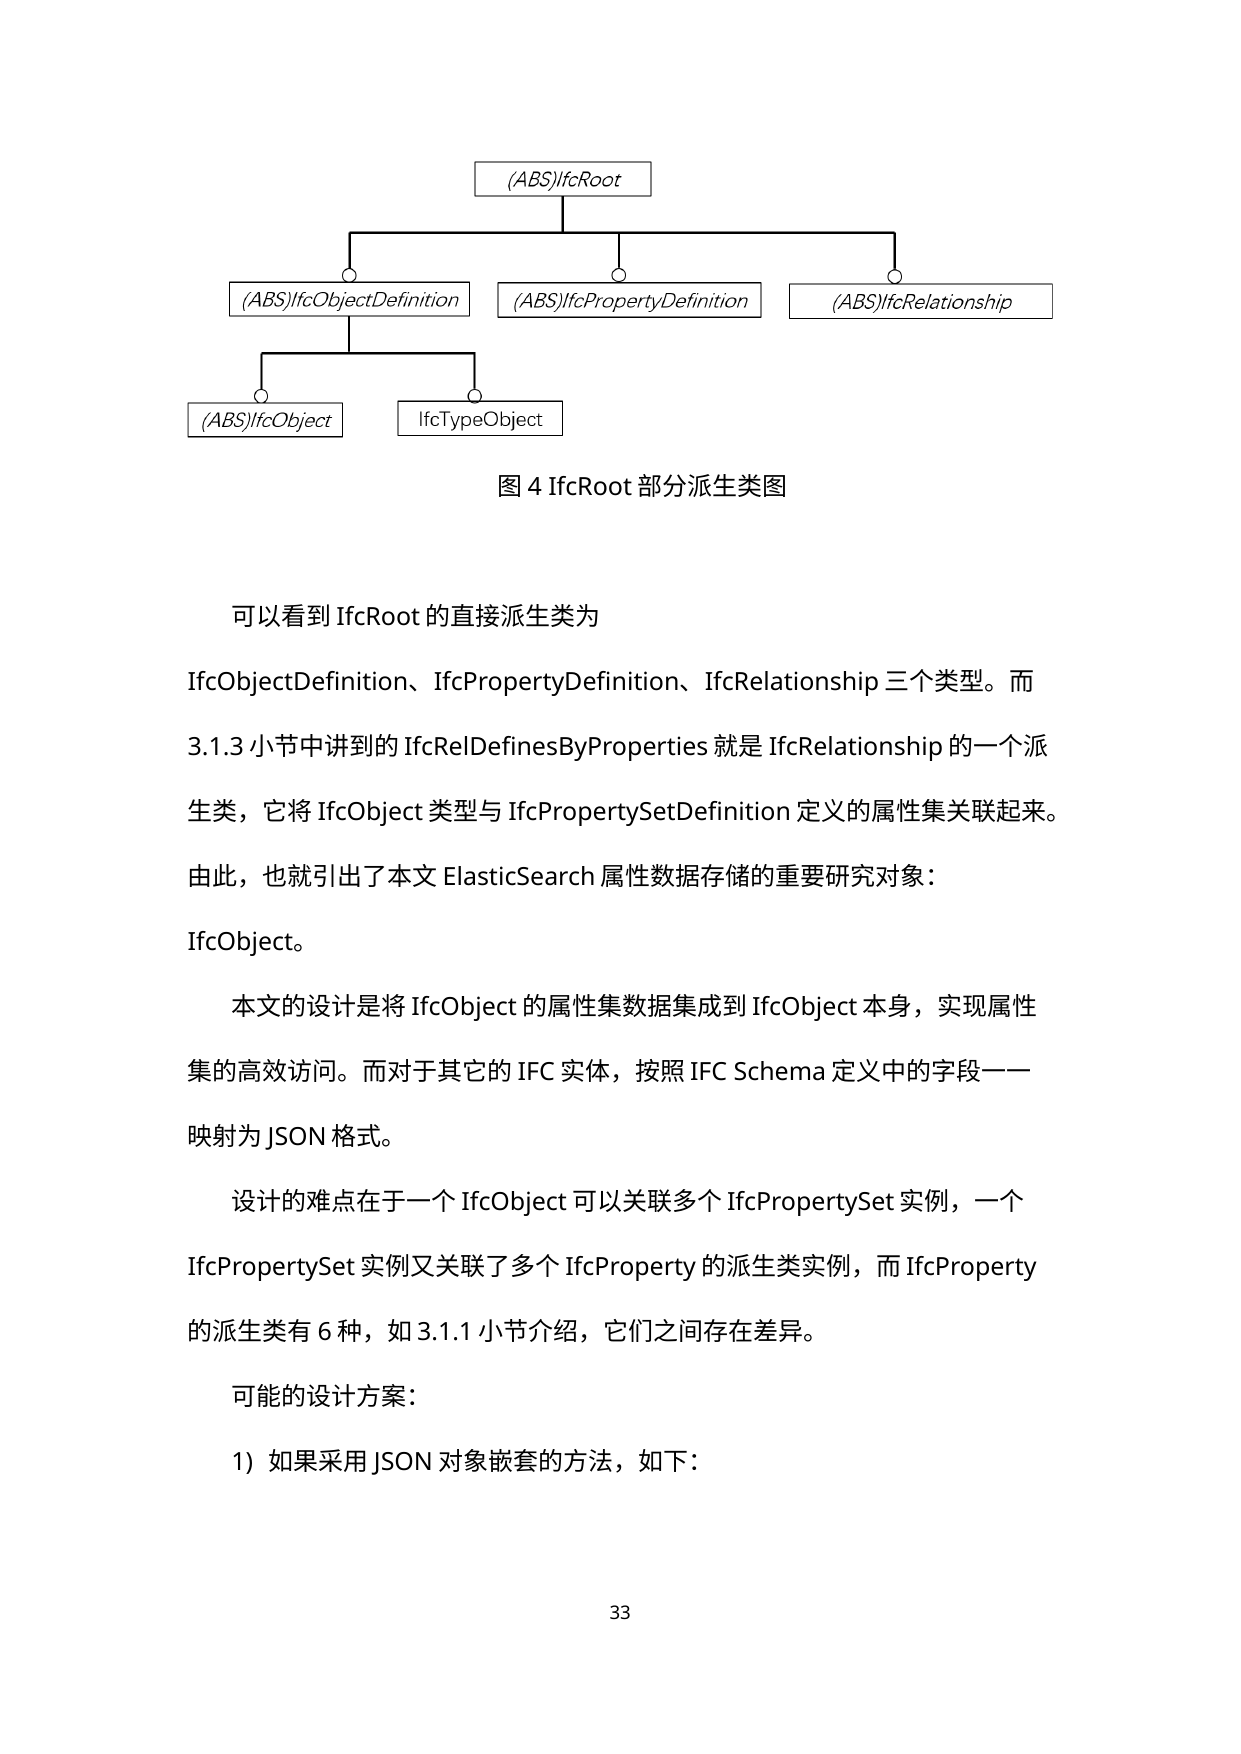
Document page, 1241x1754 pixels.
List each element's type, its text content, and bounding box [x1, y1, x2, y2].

text 设计的难点在于一个IfcObject可以关联多个IfcPropertySet实例，一个IfcPropertySet实例又关联了多个IfcProperty的派生类实例，而IfcProperty的派生类有6种，如3.1.1小节介绍，它们之间存在差异。 [187, 1167, 1053, 1362]
text 图4 IfcRoot部分派生类图 [187, 452, 1053, 517]
text 可能的设计方案： [187, 1362, 1053, 1427]
text 可以看到IfcRoot的直接派生类为IfcObjectDefinition、IfcPropertyDefinition、IfcRelationship三个类型。而3.1.3小节中讲到的IfcRelDefinesByProperties就是IfcRelationship的一个派生类，它将IfcObject类型与IfcPropertySetDefinition定义的属性集关联起来。由此，也就引出了本文ElasticSearch属性数据存储的重要研究对象：IfcObject。 [187, 582, 1053, 972]
text 本文的设计是将IfcObject的属性集数据集成到IfcObject本身，实现属性集的高效访问。而对于其它的IFC实体，按照IFC Schema定义中的字段一一映射为JSON格式。 [187, 972, 1053, 1167]
picture [187, 159, 1053, 445]
list 如果采用JSON对象嵌套的方法，如下： [231, 1427, 1053, 1492]
